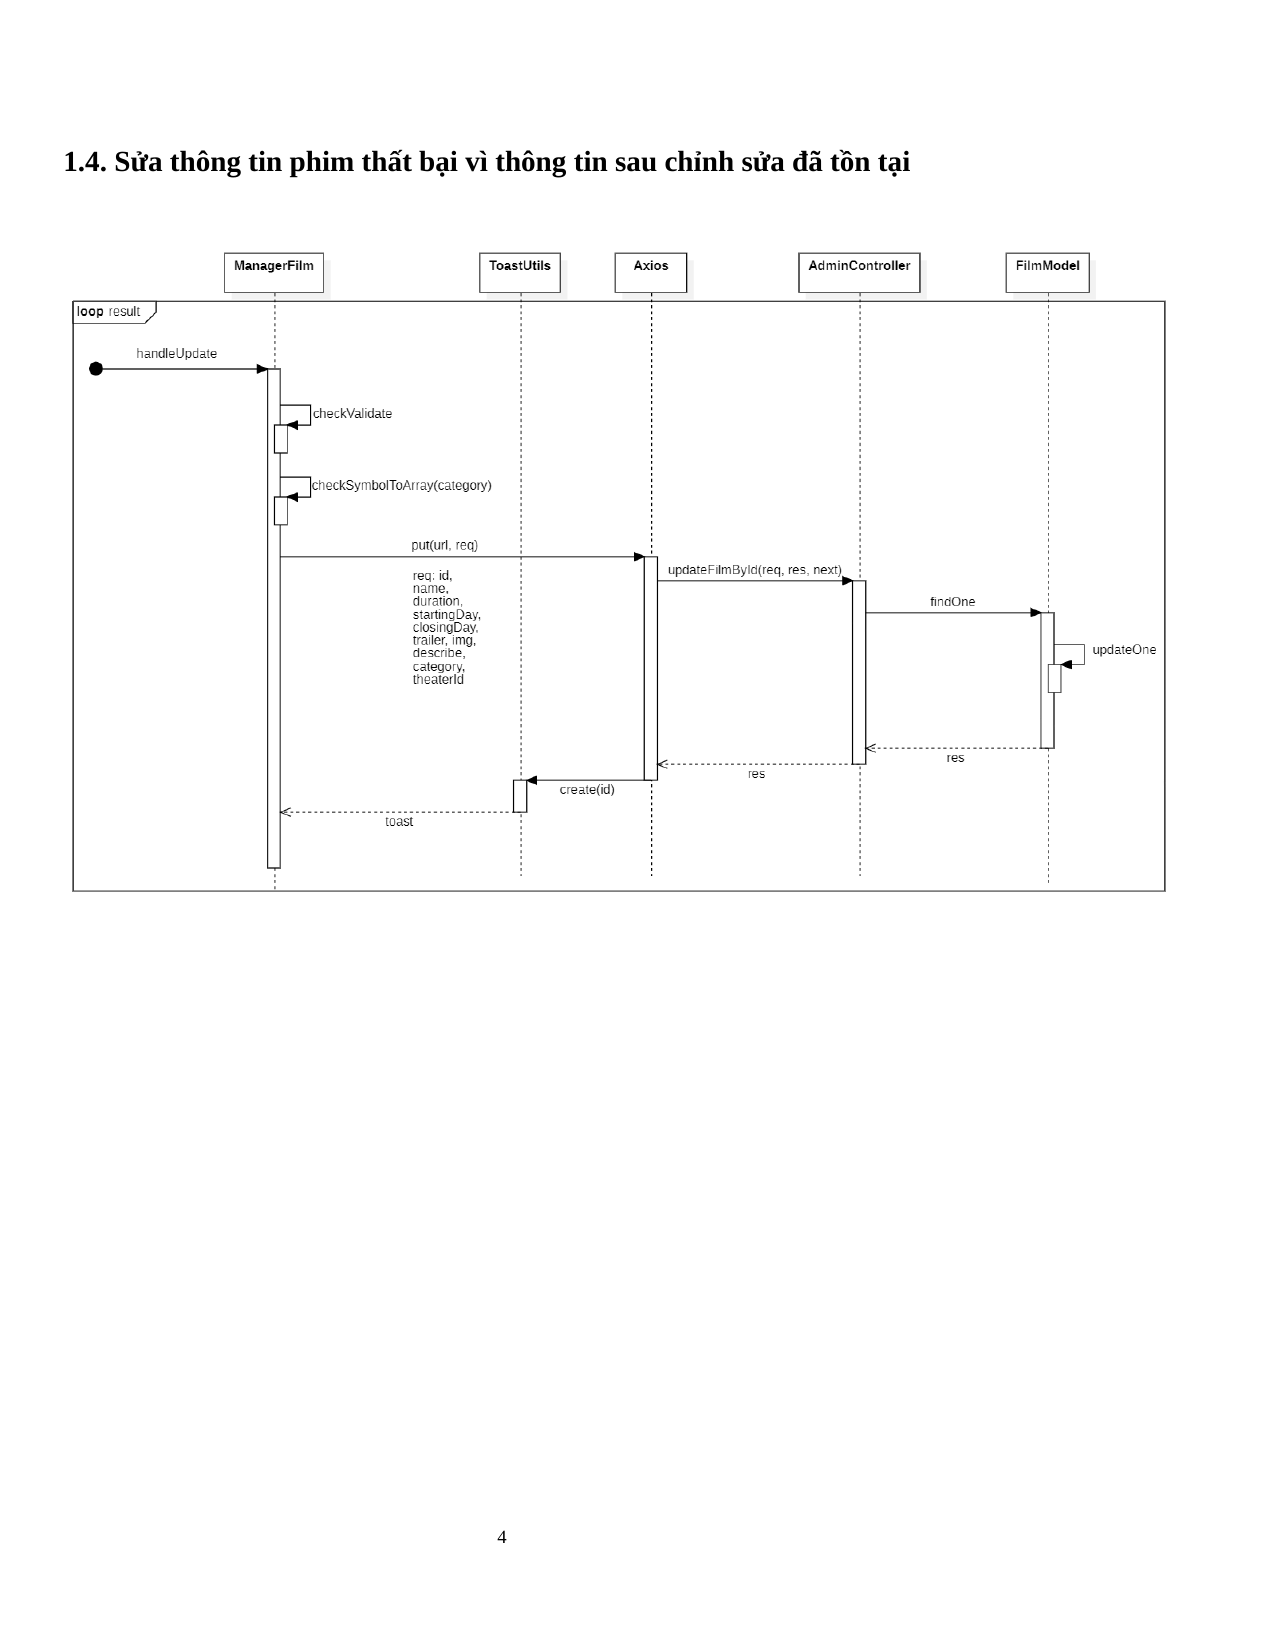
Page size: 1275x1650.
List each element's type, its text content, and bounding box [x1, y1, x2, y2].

subtitle Sửa thông tin phim thất bại vì thông tin sau chỉnh sửa đã tồn tại [63, 144, 1231, 177]
picture [63, 221, 1230, 914]
